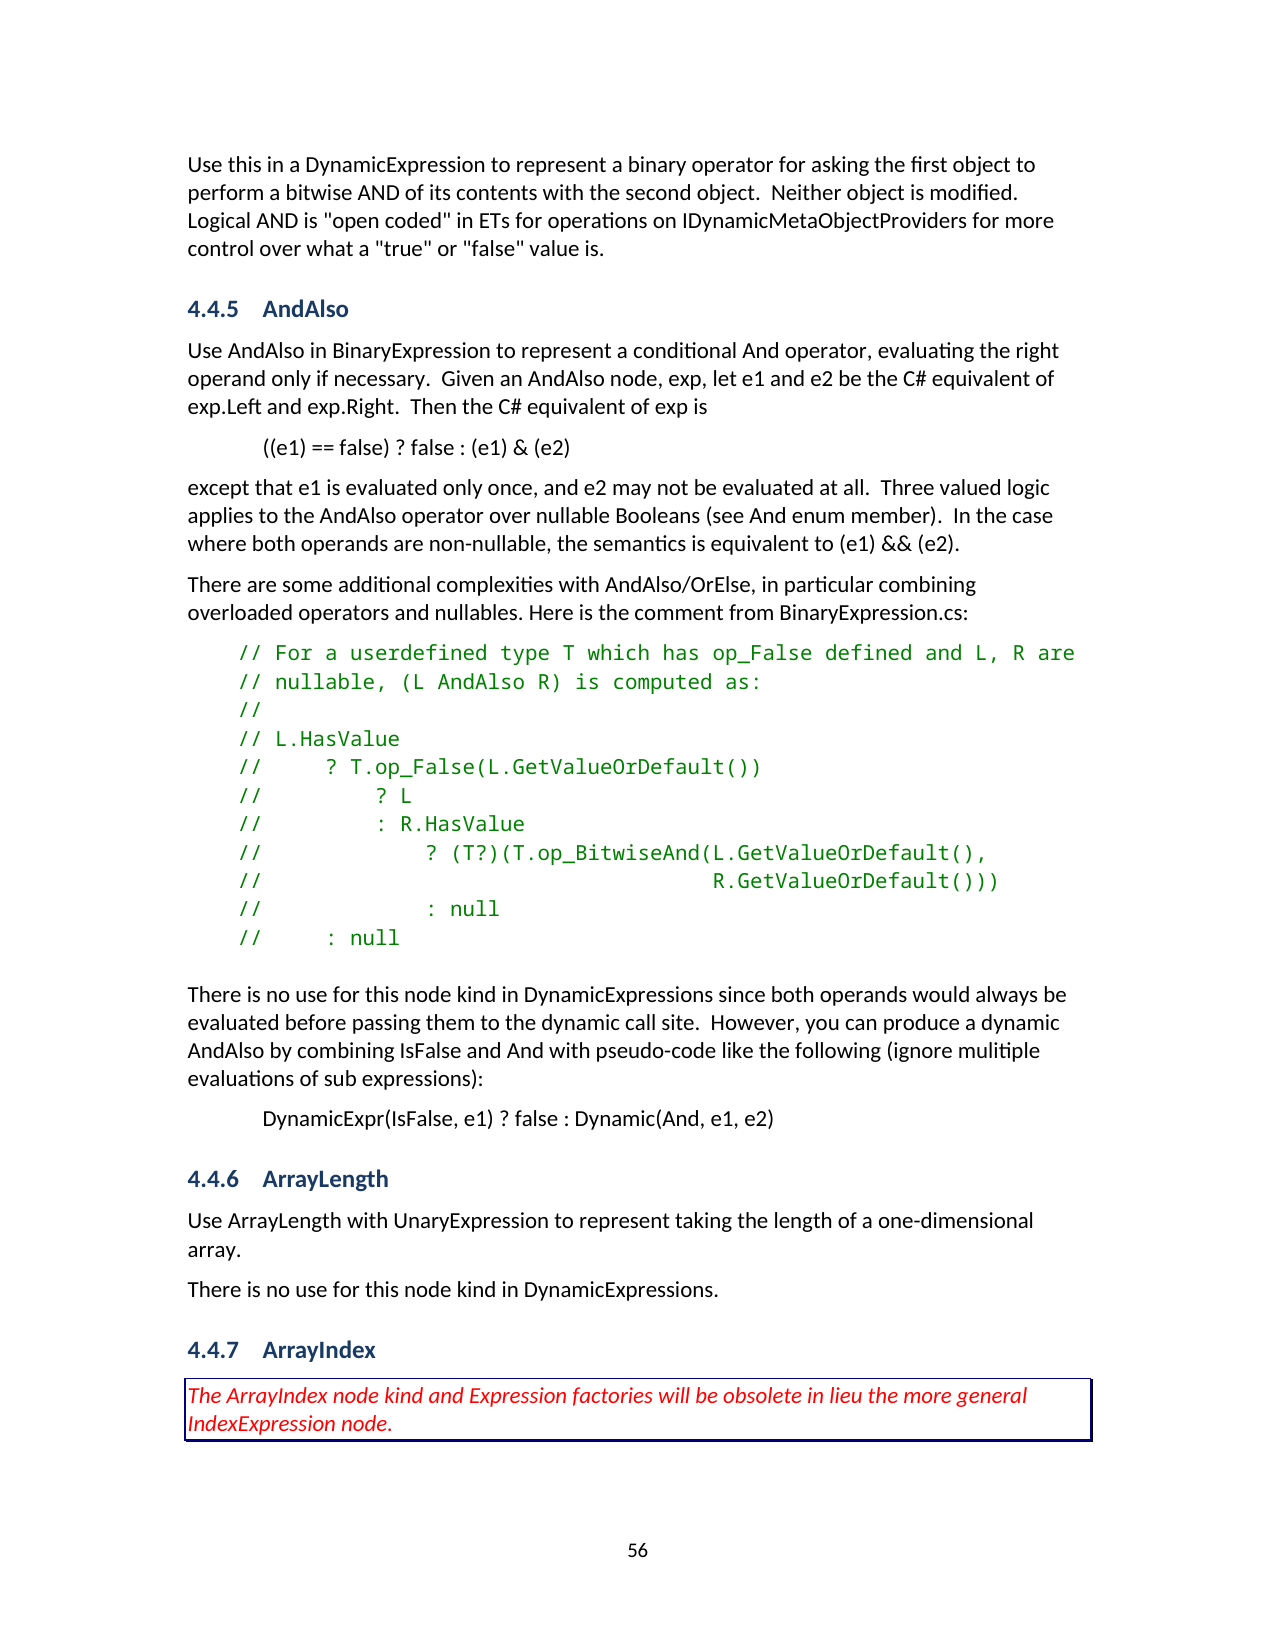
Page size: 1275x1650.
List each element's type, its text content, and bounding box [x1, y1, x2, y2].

text Use AndAlso in BinaryExpression to represent a conditional And operator, evaluating the right operand only if necessary. Given an AndAlso node, exp, let e1 and e2 be the C# equivalent of exp.Left and exp.Right. Then the C# equivalent of exp is [187, 336, 1087, 420]
text // L.HasValue [187, 724, 1087, 752]
subtitle ArrayLength [187, 1164, 1087, 1194]
text The ArrayIndex node kind and Expression factories will be obsolete in lieu the more general IndexExpression node. [186, 1379, 1090, 1439]
text except that e1 is evaluated only once, and e2 may not be evaluated at all. Three valued logic applies to the AndAlso operator over nullable Booleans (see And enum member). In the case where both operands are non-nullable, the semantics is equivalent to (e1) && (e2). [187, 473, 1087, 557]
text // : null [187, 923, 1087, 951]
text // ? (T?)(T.op_BitwiseAnd(L.GetValueOrDefault(), [187, 838, 1087, 866]
text There is no use for this node kind in DynamicExpressions. [187, 1275, 1087, 1303]
text // ? T.op_False(L.GetValueOrDefault()) [187, 752, 1087, 781]
text // : null [187, 894, 1087, 923]
text ((e1) == false) ? false : (e1) & (e2) [262, 433, 1087, 461]
text // : R.HasValue [187, 809, 1087, 838]
subtitle ArrayIndex [187, 1334, 1087, 1365]
text DynamicExpr(IsFalse, e1) ? false : Dynamic(And, e1, e2) [262, 1104, 1087, 1132]
text There is no use for this node kind in DynamicExpressions since both operands would always be evaluated before passing them to the dynamic call site. However, you can produce a dynamic AndAlso by combining IsFalse and And with pseudo-code like the following (ignore mulitiple evaluations of sub expressions): [187, 980, 1087, 1092]
subtitle AndAlso [187, 293, 1087, 324]
text // [187, 695, 1087, 724]
text // nullable, (L AndAlso R) is computed as: [187, 667, 1087, 695]
text // For a userdefined type T which has op_False defined and L, R are [187, 638, 1087, 667]
text // R.GetValueOrDefault())) [187, 866, 1087, 894]
text // ? L [187, 781, 1087, 809]
text Use ArrayLength with UnaryExpression to represent taking the length of a one-dimensional array. [187, 1207, 1087, 1263]
text There are some additional complexities with AndAlso/OrElse, in particular combining overloaded operators and nullables. Here is the comment from BinaryExpression.cs: [187, 570, 1087, 626]
text Use this in a DynamicExpression to represent a binary operator for asking the first object to perform a bitwise AND of its contents with the second object. Neither object is modified. Logical AND is "open coded" in ETs for operations on IDynamicMetaObjectProviders for more control over what a "true" or "false" value is. [187, 150, 1087, 262]
